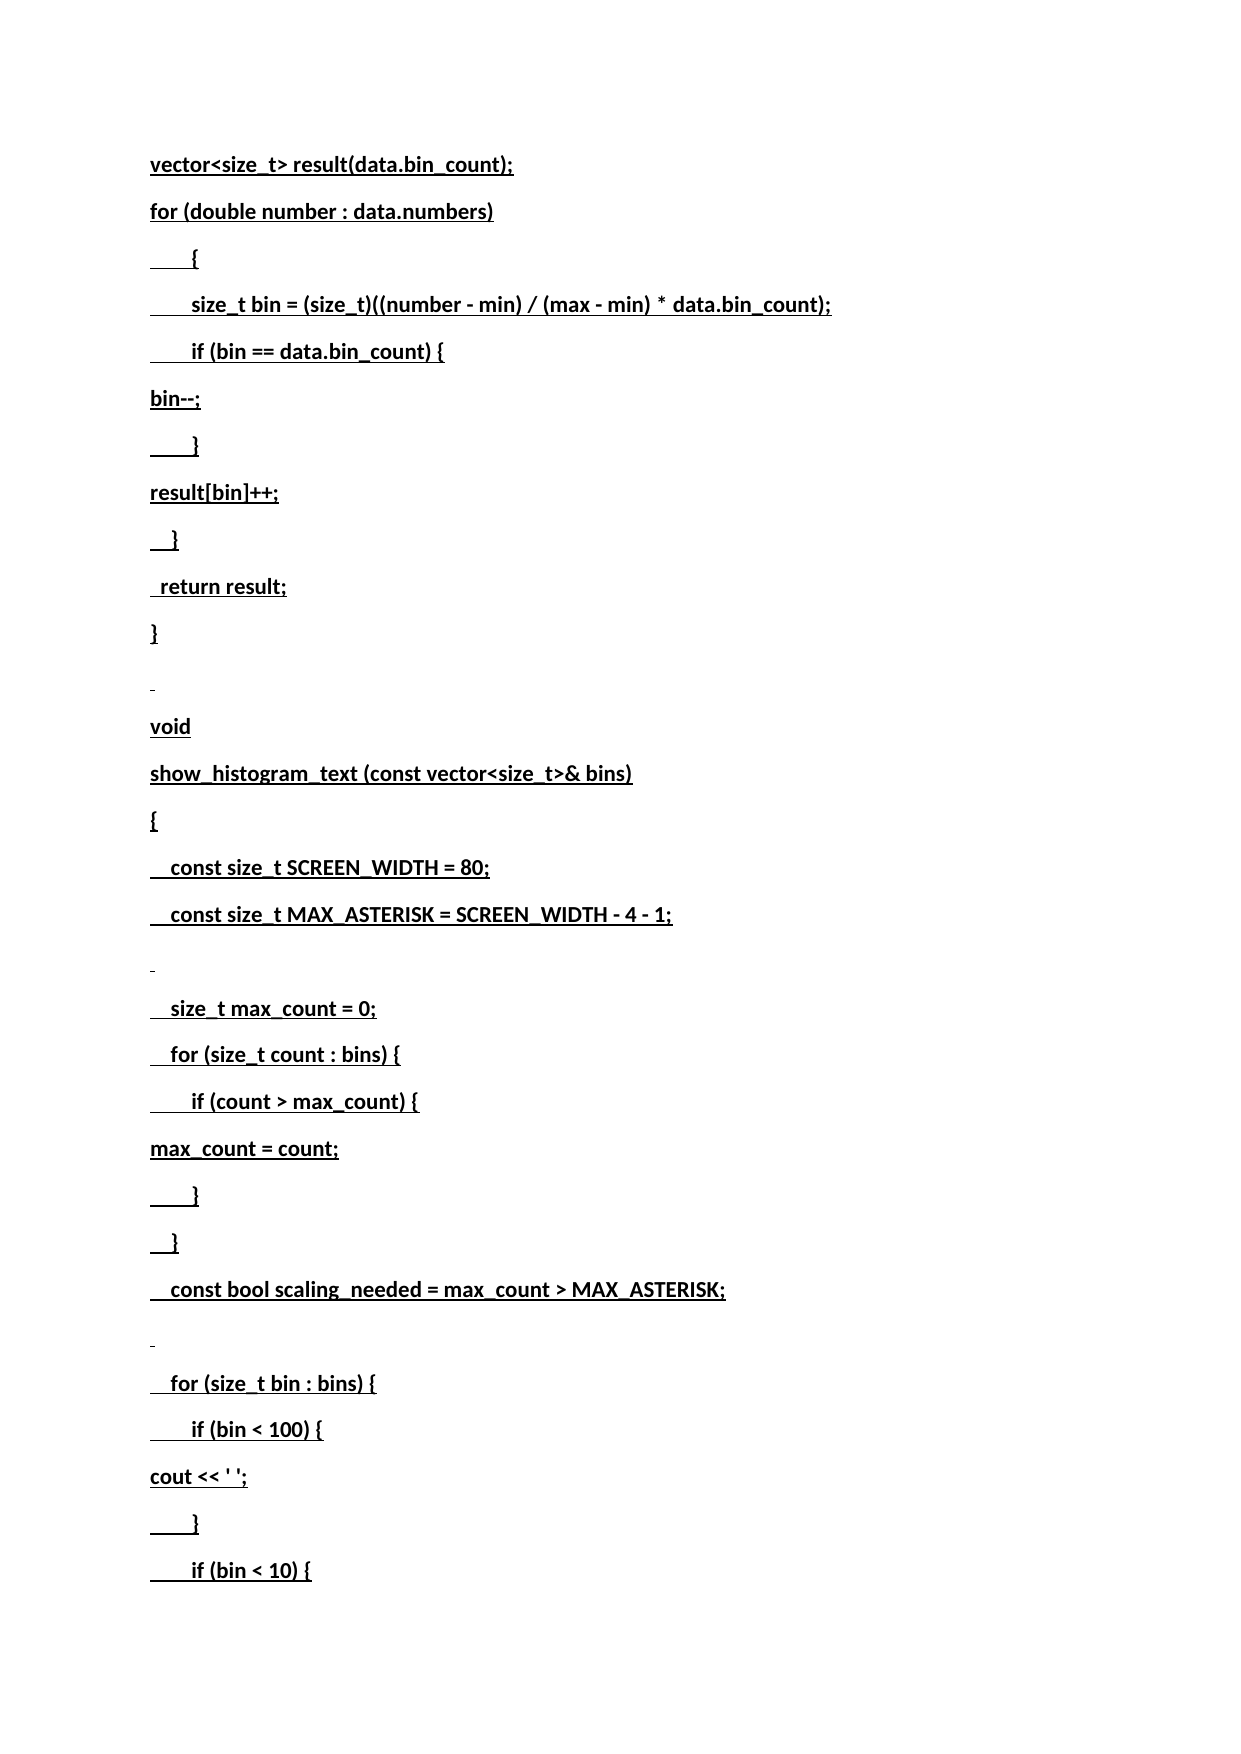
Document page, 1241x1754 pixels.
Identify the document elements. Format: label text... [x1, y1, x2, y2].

text max_count = count; [150, 1134, 1090, 1162]
text if (bin < 100) { [150, 1416, 1090, 1444]
text show_histogram_text (const vector<size_t>& bins) [150, 759, 1090, 787]
text const bool scaling_needed = max_count > MAX_ASTERISK; [150, 1275, 1090, 1303]
text result[bin]++; [150, 478, 1090, 506]
text for (size_t count : bins) { [150, 1041, 1090, 1069]
text } [150, 1509, 1090, 1537]
text cout << ' '; [150, 1462, 1090, 1491]
text return result; [150, 572, 1090, 600]
text for (double number : data.numbers) [150, 197, 1090, 225]
text if (bin < 10) { [150, 1556, 1090, 1584]
text const size_t MAX_ASTERISK = SCREEN_WIDTH - 4 - 1; [150, 900, 1090, 928]
text } [150, 431, 1090, 459]
text } [150, 1228, 1090, 1256]
text for (size_t bin : bins) { [150, 1369, 1090, 1397]
text bin--; [150, 384, 1090, 412]
text const size_t SCREEN_WIDTH = 80; [150, 853, 1090, 881]
text } [150, 619, 1090, 647]
text vector<size_t> result(data.bin_count); [150, 150, 1090, 178]
text } [150, 1181, 1090, 1209]
text if (bin == data.bin_count) { [150, 337, 1090, 366]
text if (count > max_count) { [150, 1087, 1090, 1116]
text { [150, 244, 1090, 272]
text size_t max_count = 0; [150, 994, 1090, 1022]
text size_t bin = (size_t)((number - min) / (max - min) * data.bin_count); [150, 291, 1090, 319]
text } [150, 525, 1090, 553]
text { [150, 806, 1090, 834]
text void [150, 712, 1090, 741]
